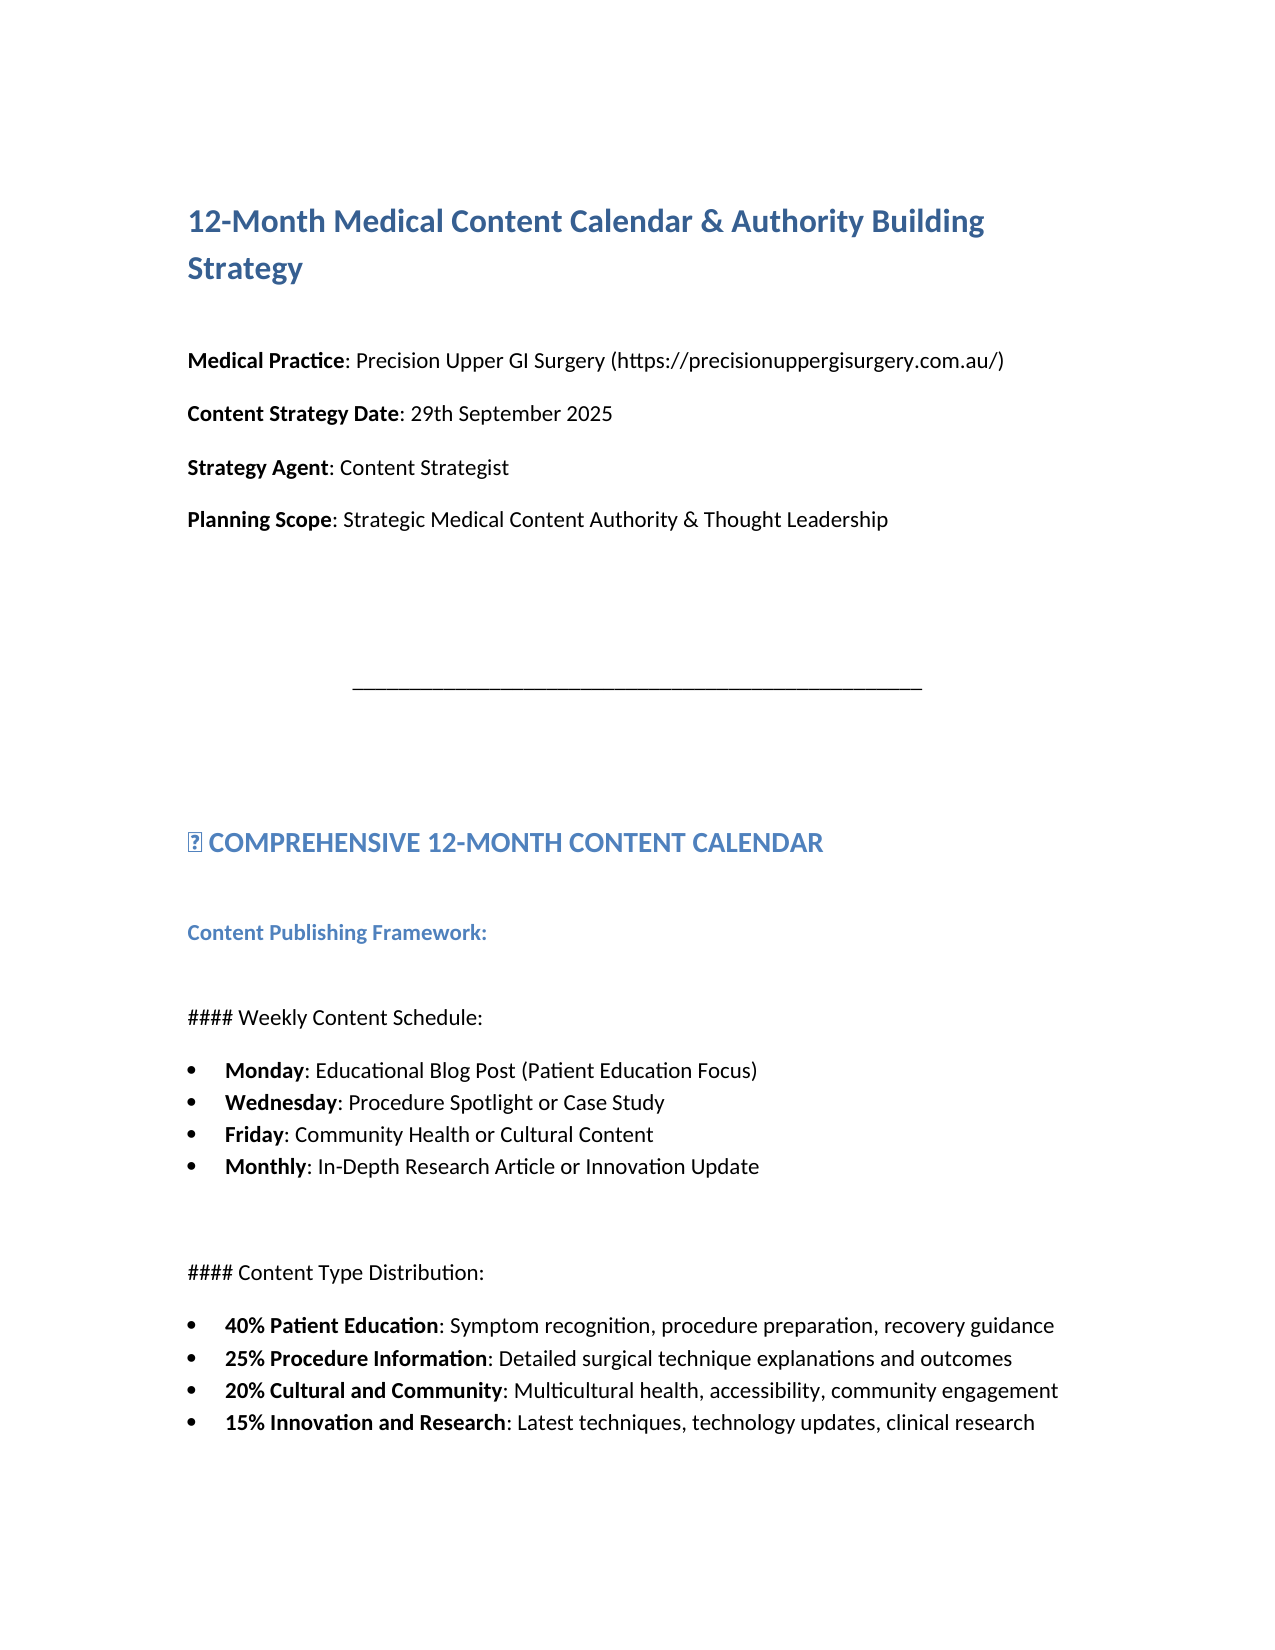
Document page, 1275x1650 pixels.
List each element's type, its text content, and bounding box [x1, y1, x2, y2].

list 15% Innovation and Research: Latest techniques, technology updates, clinical research [187, 1408, 1087, 1436]
list 20% Cultural and Community: Multicultural health, accessibility, community engagement [187, 1376, 1087, 1404]
text __________________________________________________ [187, 665, 1087, 693]
text Content Strategy Date: 29th September 2025 [187, 399, 1087, 428]
list Friday: Community Health or Cultural Content [187, 1120, 1087, 1148]
text Medical Practice: Precision Upper GI Surgery (https://precisionuppergisurgery.com.au/) [187, 347, 1087, 374]
list Monthly: In-Depth Research Article or Innovation Update [187, 1152, 1087, 1181]
subtitle 📅 COMPREHENSIVE 12-MONTH CONTENT CALENDAR [187, 824, 1087, 859]
subtitle 12-Month Medical Content Calendar & Authority Building Strategy [187, 200, 1087, 287]
text #### Weekly Content Schedule: [187, 1003, 1087, 1031]
list Monday: Educational Blog Post (Patient Education Focus) [187, 1056, 1087, 1084]
list 25% Procedure Information: Detailed surgical technique explanations and outcomes [187, 1344, 1087, 1372]
subtitle Content Publishing Framework: [187, 918, 1087, 946]
list Wednesday: Procedure Spotlight or Case Study [187, 1088, 1087, 1116]
text Strategy Agent: Content Strategist [187, 453, 1087, 481]
text #### Content Type Distribution: [187, 1258, 1087, 1287]
list 40% Patient Education: Symptom recognition, procedure preparation, recovery guidance [187, 1312, 1087, 1339]
text Planning Scope: Strategic Medical Content Authority & Thought Leadership [187, 506, 1087, 534]
